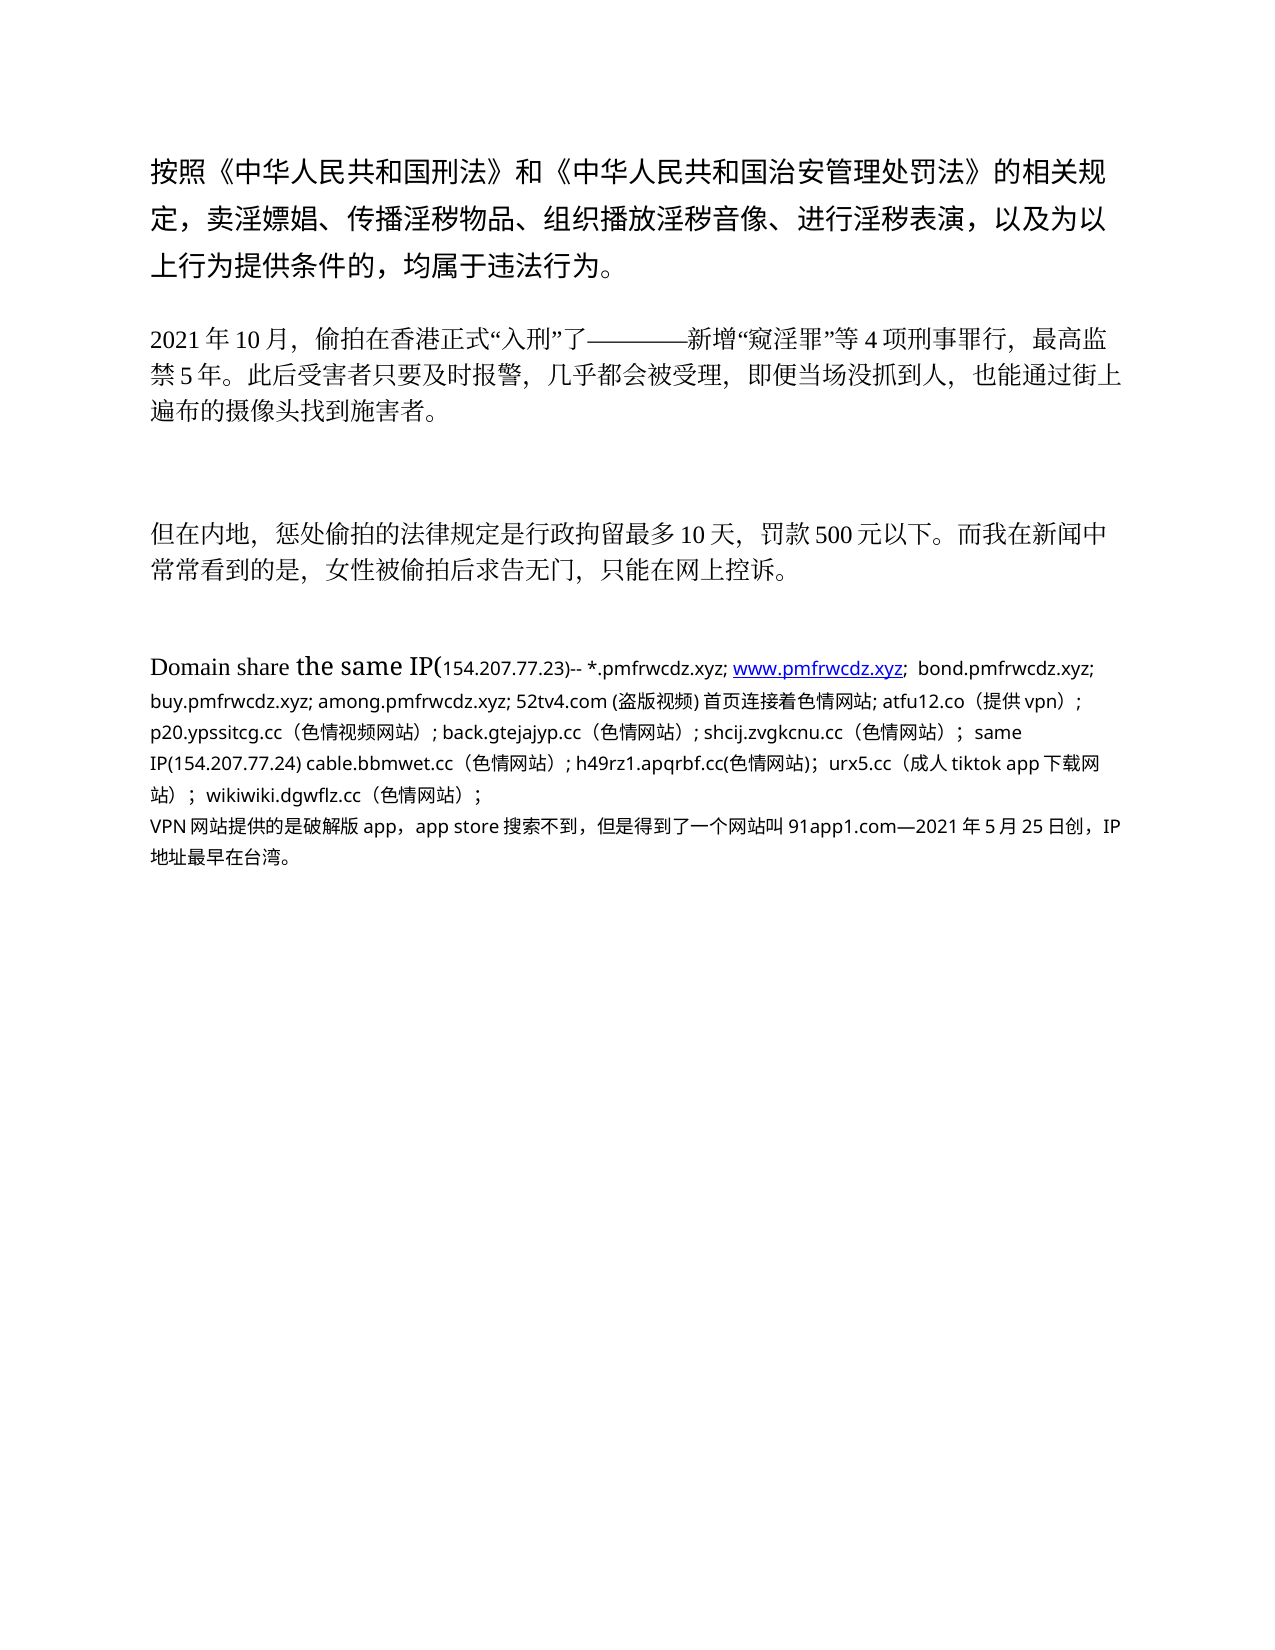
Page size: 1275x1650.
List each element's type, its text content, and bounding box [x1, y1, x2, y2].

text 2021年10月，偷拍在香港正式“入刑”了————新增“窥淫罪”等4项刑事罪行，最高监禁5年。此后受害者只要及时报警，几乎都会被受理，即便当场没抓到人，也能通过街上遍布的摄像头找到施害者。 [150, 319, 1125, 427]
text VPN网站提供的是破解版app，app store搜索不到，但是得到了一个网站叫91app1.com—2021年5月25日创，IP地址最早在台湾。 [150, 812, 1125, 870]
text 但在内地，惩处偷拍的法律规定是行政拘留最多10天，罚款500元以下。而我在新闻中常常看到的是，女性被偷拍后求告无门，只能在网上控诉。 [150, 514, 1125, 586]
text Domain share the same IP(154.207.77.23)-- *.pmfrwcdz.xyz; www.pmfrwcdz.xyz; bond.pmfrwcdz.xyz; buy.pmfrwcdz.xyz; among.pmfrwcdz.xyz; 52tv4.com (盗版视频) 首页连接着色情网站; atfu12.co（提供vpn）; p20.ypssitcg.cc（色情视频网站）; back.gtejajyp.cc（色情网站）; shcij.zvgkcnu.cc（色情网站）；same IP(154.207.77.24) cable.bbmwet.cc（色情网站）; h49rz1.apqrbf.cc(色情网站)；urx5.cc（成人tiktok app下载网站）；wikiwiki.dgwflz.cc（色情网站）； [150, 648, 1125, 807]
text 按照《中华人民共和国刑法》和《中华人民共和国治安管理处罚法》的相关规定，卖淫嫖娼、传播淫秽物品、组织播放淫秽音像、进行淫秽表演，以及为以上行为提供条件的，均属于违法行为。 [150, 150, 1125, 284]
